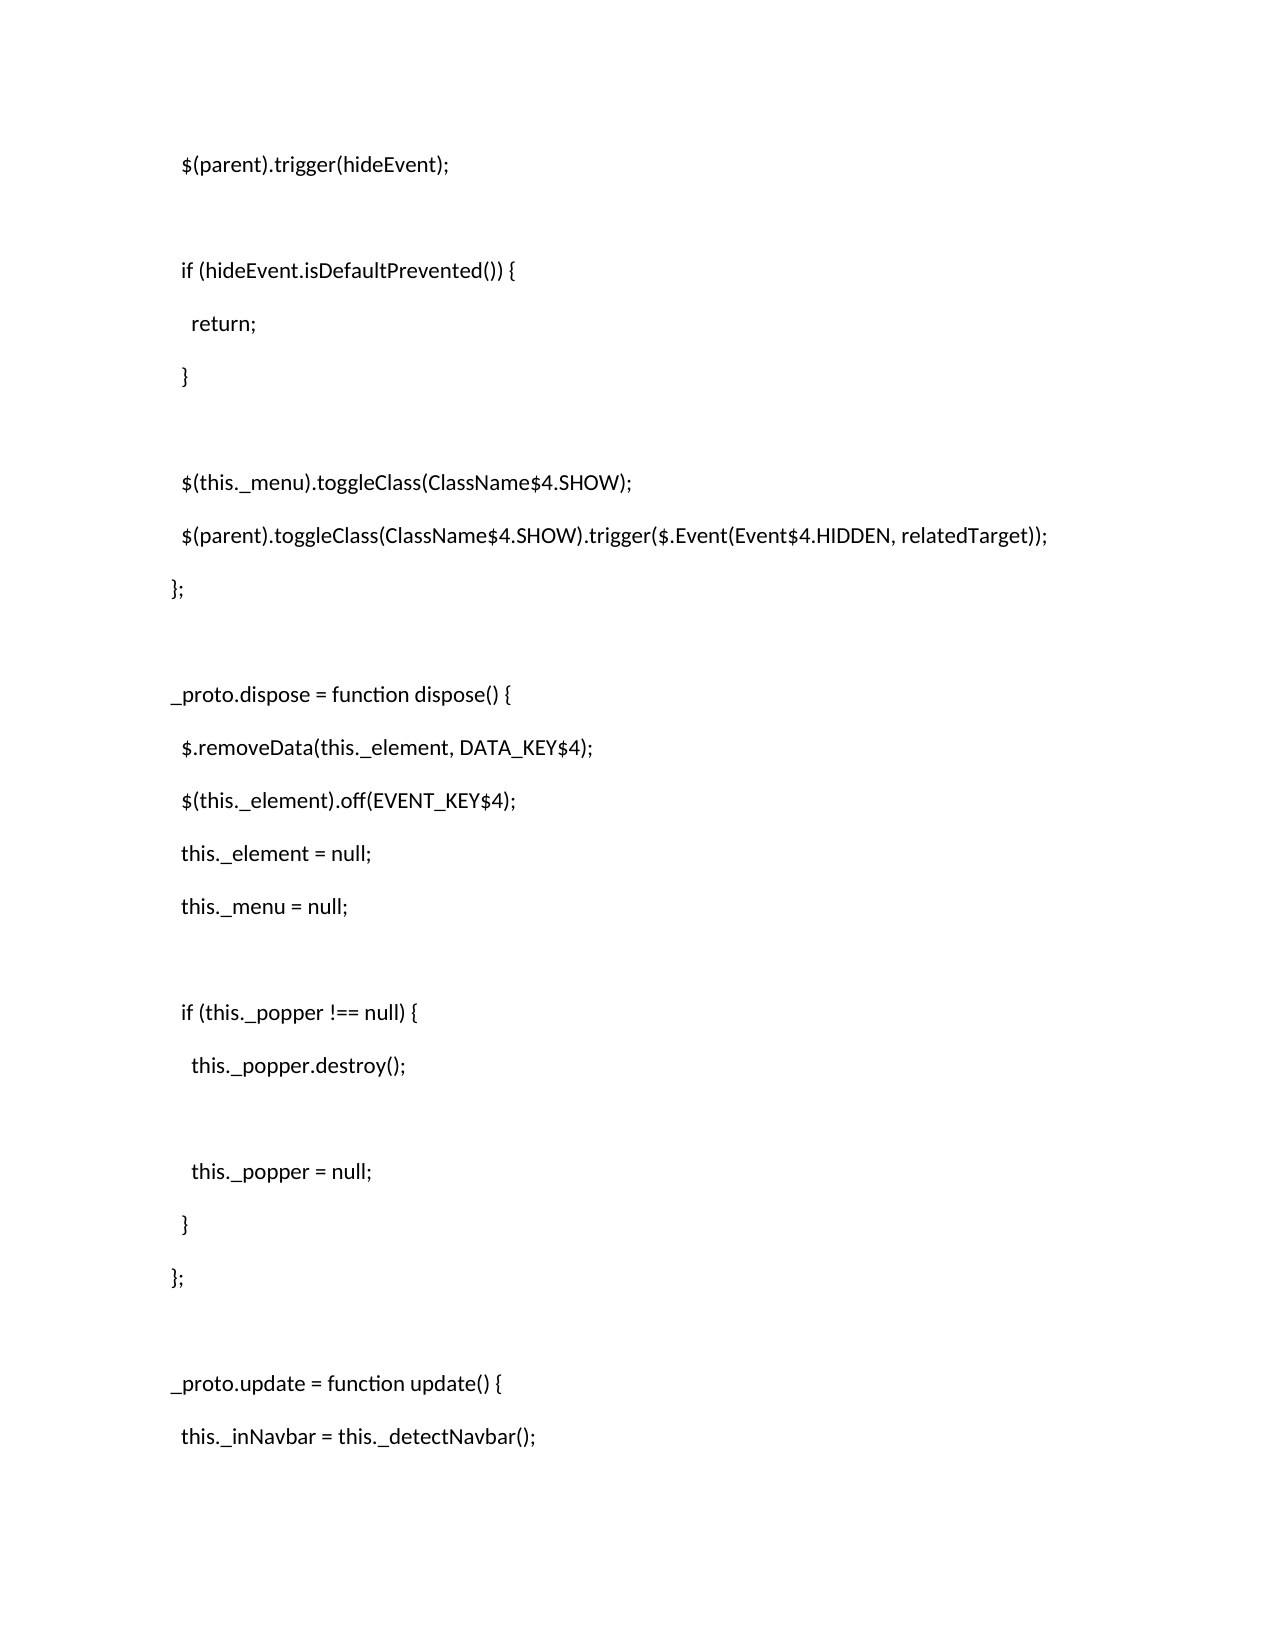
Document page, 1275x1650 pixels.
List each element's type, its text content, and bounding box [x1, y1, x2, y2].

text $(parent).toggleClass(ClassName$4.SHOW).trigger($.Event(Event$4.HIDDEN, relatedTarget)); [150, 521, 1125, 549]
text $(this._element).off(EVENT_KEY$4); [150, 786, 1125, 814]
text _proto.update = function update() { [150, 1369, 1125, 1397]
text this._menu = null; [150, 892, 1125, 920]
text $.removeData(this._element, DATA_KEY$4); [150, 733, 1125, 761]
text if (hideEvent.isDefaultPrevented()) { [150, 256, 1125, 284]
text this._popper = null; [150, 1157, 1125, 1185]
text if (this._popper !== null) { [150, 998, 1125, 1026]
text this._element = null; [150, 839, 1125, 867]
text _proto.dispose = function dispose() { [150, 680, 1125, 708]
text return; [150, 309, 1125, 337]
text } [150, 1210, 1125, 1238]
text $(parent).trigger(hideEvent); [150, 150, 1125, 178]
text $(this._menu).toggleClass(ClassName$4.SHOW); [150, 468, 1125, 496]
text }; [150, 1263, 1125, 1291]
text }; [150, 574, 1125, 602]
text } [150, 362, 1125, 390]
text this._inNavbar = this._detectNavbar(); [150, 1422, 1125, 1451]
text this._popper.destroy(); [150, 1051, 1125, 1079]
